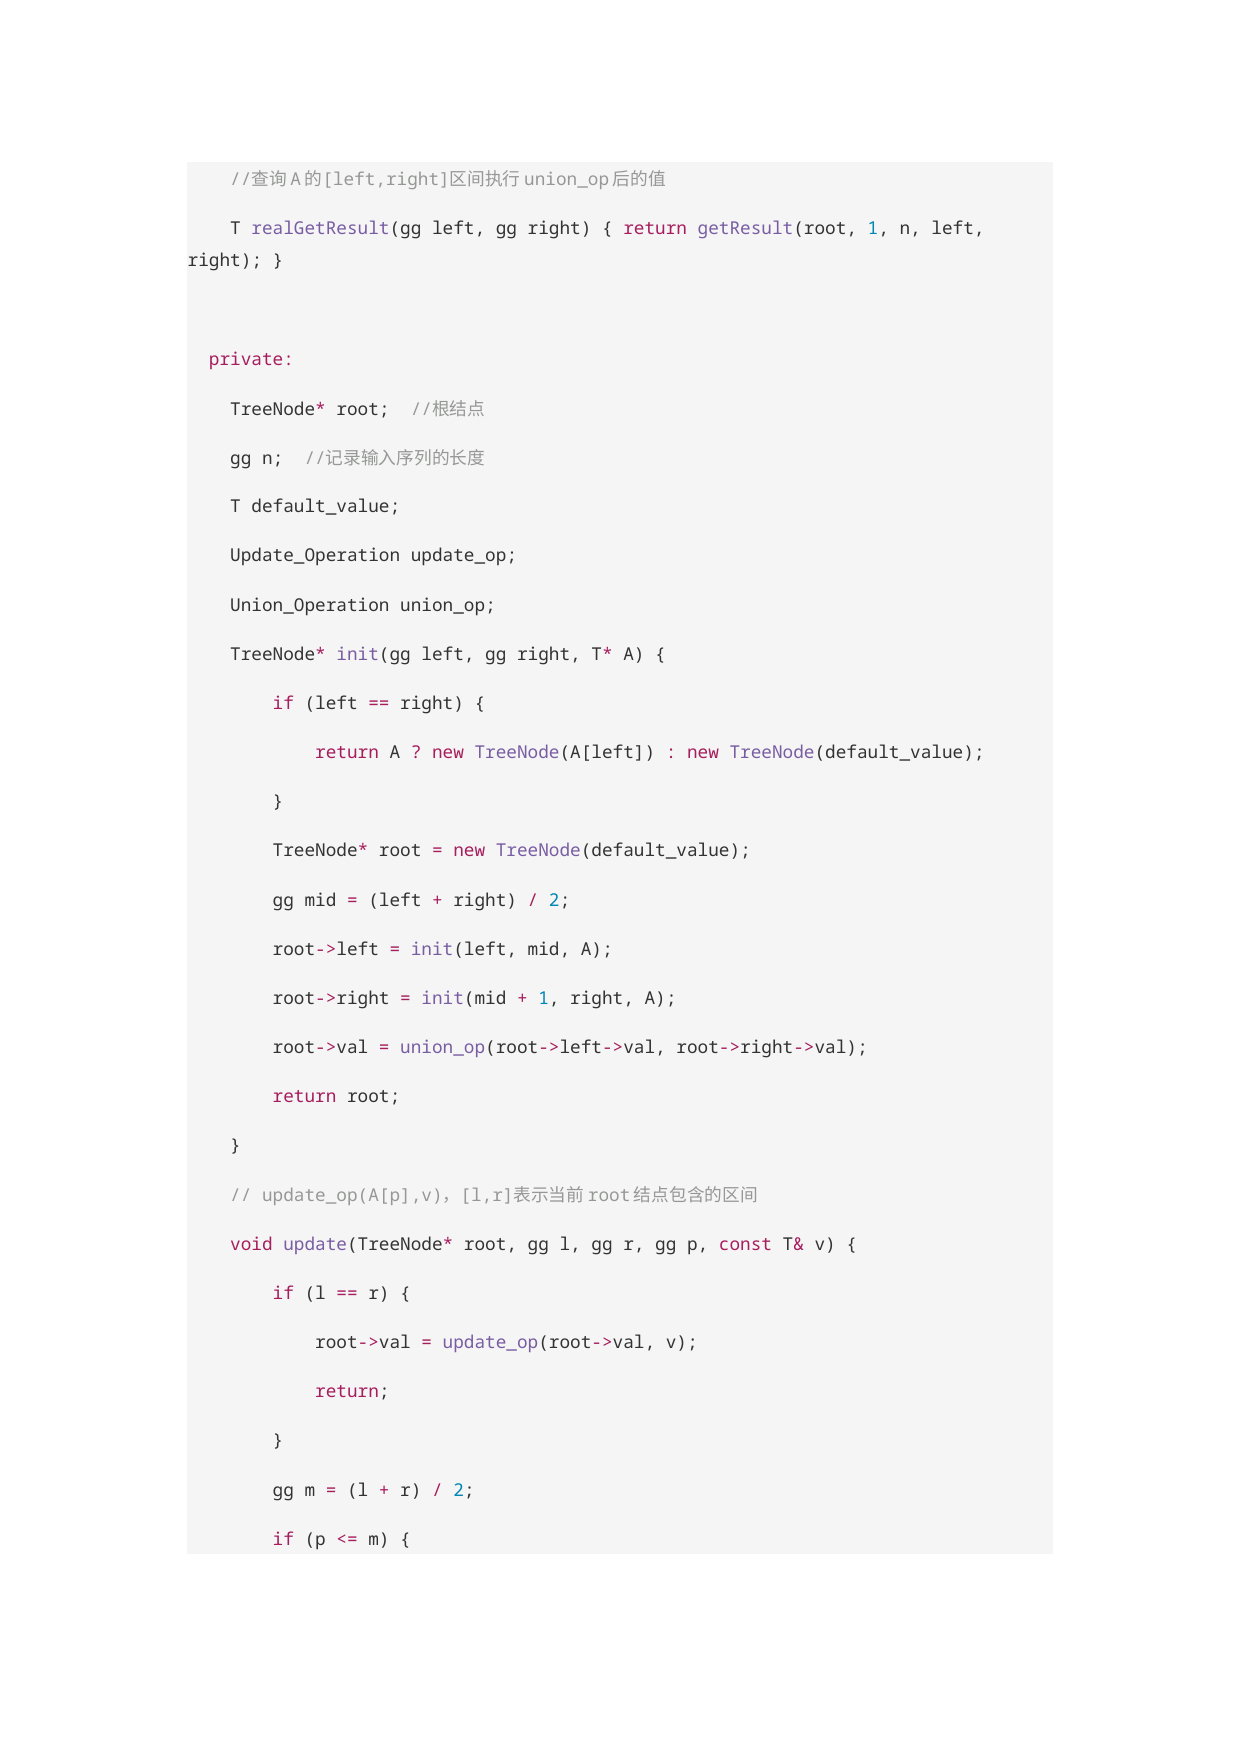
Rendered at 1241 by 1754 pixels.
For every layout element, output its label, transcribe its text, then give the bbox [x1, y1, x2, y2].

text root->val = update_op(root->val, v); [187, 1325, 1053, 1358]
text // update_op(A[p],v)，[l,r]表示当前root结点包含的区间 [187, 1178, 1053, 1210]
text root->left = init(left, mid, A); [187, 932, 1053, 964]
text if (l == r) { [187, 1276, 1053, 1309]
text if (p <= m) { [187, 1522, 1053, 1554]
text T realGetResult(gg left, gg right) { return getResult(root, 1, n, left, right); } [187, 211, 1053, 276]
text gg m = (l + r) / 2; [187, 1473, 1053, 1505]
text root->right = init(mid + 1, right, A); [187, 981, 1053, 1014]
text void update(TreeNode* root, gg l, gg r, gg p, const T& v) { [187, 1227, 1053, 1259]
text T default_value; [187, 489, 1053, 522]
text return A ? new TreeNode(A[left]) : new TreeNode(default_value); [187, 735, 1053, 768]
text } [187, 1129, 1053, 1161]
text TreeNode* init(gg left, gg right, T* A) { [187, 637, 1053, 669]
text } [187, 1424, 1053, 1456]
text } [187, 784, 1053, 817]
text TreeNode* root; //根结点 [187, 391, 1053, 424]
text TreeNode* root = new TreeNode(default_value); [187, 834, 1053, 866]
text gg mid = (left + right) / 2; [187, 883, 1053, 915]
text return; [187, 1374, 1053, 1407]
text root->val = union_op(root->left->val, root->right->val); [187, 1030, 1053, 1063]
text if (left == right) { [187, 686, 1053, 719]
text private: [187, 342, 1053, 374]
text return root; [187, 1079, 1053, 1112]
text Union_Operation union_op; [187, 588, 1053, 620]
text //查询A的[left,right]区间执行union_op后的值 [187, 162, 1053, 194]
text Update_Operation update_op; [187, 539, 1053, 571]
text gg n; //记录输入序列的长度 [187, 440, 1053, 473]
